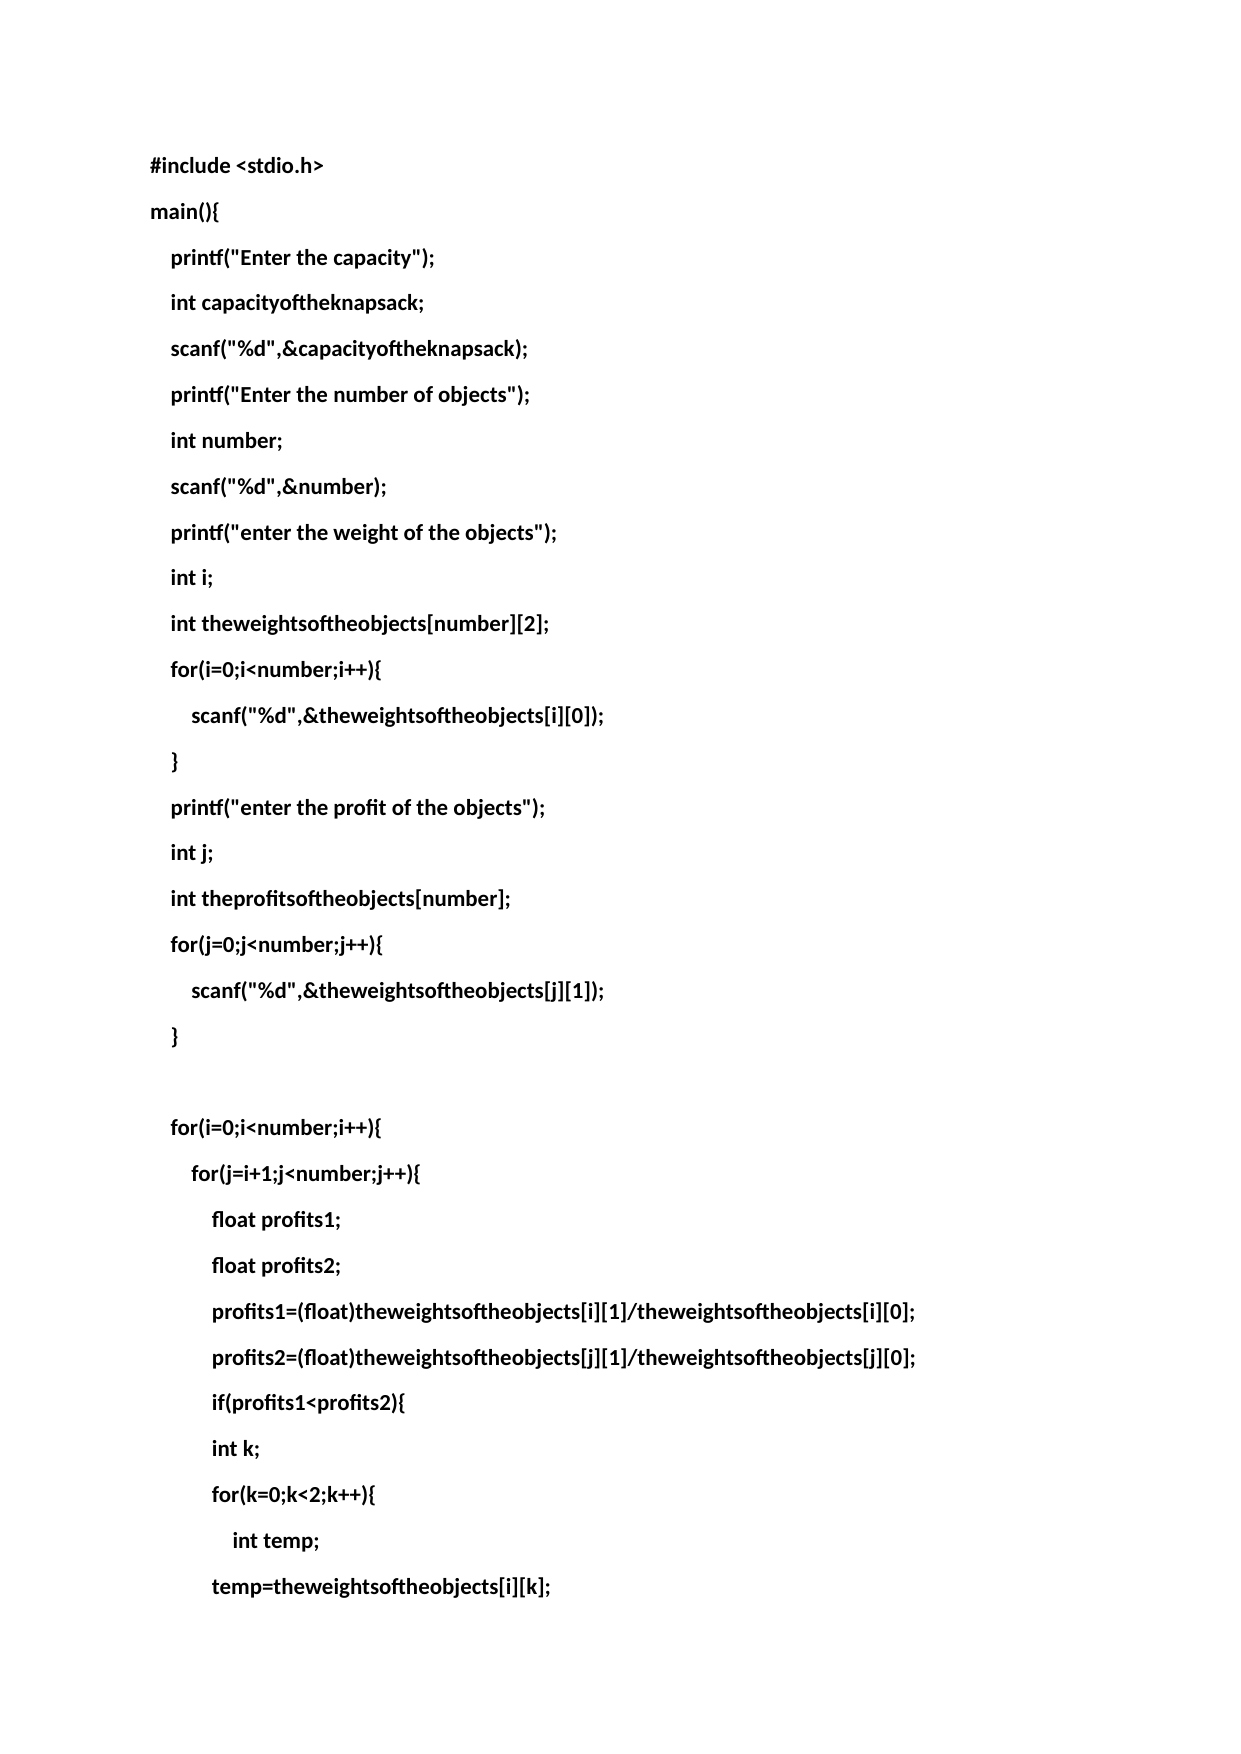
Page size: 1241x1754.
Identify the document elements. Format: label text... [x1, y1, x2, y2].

text float profits2; [150, 1250, 1090, 1279]
text scanf("%d",&theweightsoftheobjects[i][0]); [150, 700, 1090, 729]
text if(profits1<profits2){ [150, 1387, 1090, 1417]
text int i; [150, 562, 1090, 592]
text float profits1; [150, 1204, 1090, 1233]
text profits1=(float)theweightsoftheobjects[i][1]/theweightsoftheobjects[i][0]; [150, 1296, 1090, 1325]
text scanf("%d",&number); [150, 471, 1090, 500]
text int temp; [150, 1525, 1090, 1554]
text printf("enter the profit of the objects"); [150, 792, 1090, 821]
text printf("Enter the capacity"); [150, 242, 1090, 271]
text } [150, 1021, 1090, 1050]
text for(j=0;j<number;j++){ [150, 929, 1090, 958]
text #include <stdio.h> [150, 150, 1090, 179]
text int theweightsoftheobjects[number][2]; [150, 608, 1090, 637]
text int j; [150, 837, 1090, 867]
text main(){ [150, 196, 1090, 225]
text scanf("%d",&theweightsoftheobjects[j][1]); [150, 975, 1090, 1004]
text printf("enter the weight of the objects"); [150, 517, 1090, 546]
text for(i=0;i<number;i++){ [150, 1112, 1090, 1142]
text for(k=0;k<2;k++){ [150, 1479, 1090, 1508]
text scanf("%d",&capacityoftheknapsack); [150, 333, 1090, 362]
text } [150, 746, 1090, 775]
text for(i=0;i<number;i++){ [150, 654, 1090, 683]
text profits2=(float)theweightsoftheobjects[j][1]/theweightsoftheobjects[j][0]; [150, 1342, 1090, 1371]
text printf("Enter the number of objects"); [150, 379, 1090, 408]
text int number; [150, 425, 1090, 454]
text for(j=i+1;j<number;j++){ [150, 1158, 1090, 1187]
text int theprofitsoftheobjects[number]; [150, 883, 1090, 912]
text int k; [150, 1433, 1090, 1462]
text temp=theweightsoftheobjects[i][k]; [150, 1571, 1090, 1600]
text int capacityoftheknapsack; [150, 287, 1090, 317]
